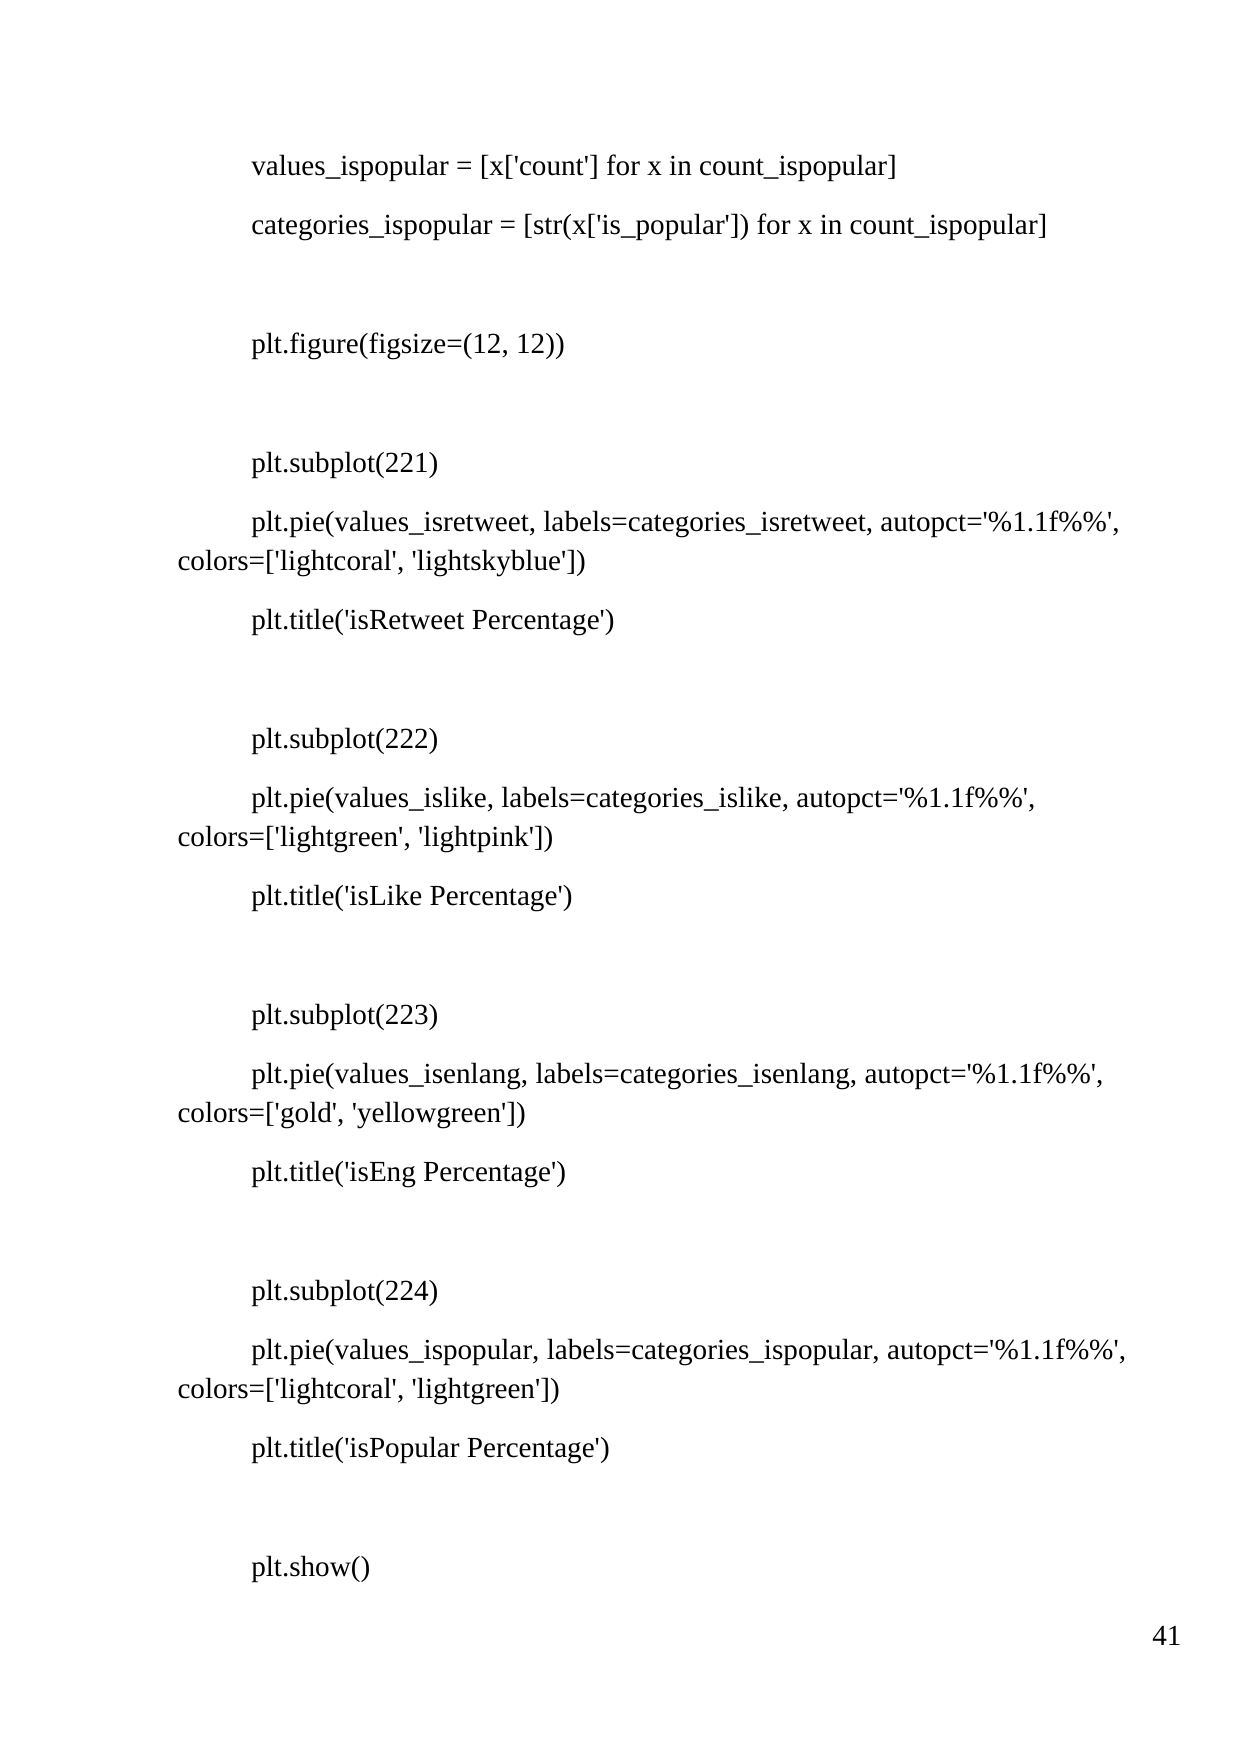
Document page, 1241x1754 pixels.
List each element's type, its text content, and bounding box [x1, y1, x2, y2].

text plt.figure(figsize=(12, 12)) [177, 326, 1181, 360]
text categories_ispopular = [str(x['is_popular']) for x in count_ispopular] [177, 207, 1181, 241]
text plt.show() [177, 1549, 1181, 1583]
text plt.subplot(223) [177, 997, 1181, 1031]
text plt.pie(values_isretweet, labels=categories_isretweet, autopct='%1.1f%%', colors=['lightcoral', 'lightskyblue']) [177, 504, 1181, 576]
text plt.subplot(222) [177, 721, 1181, 754]
text plt.title('isRetweet Percentage') [177, 602, 1181, 636]
text values_ispopular = [x['count'] for x in count_ispopular] [177, 148, 1181, 182]
text plt.pie(values_islike, labels=categories_islike, autopct='%1.1f%%', colors=['lightgreen', 'lightpink']) [177, 780, 1181, 852]
text plt.pie(values_isenlang, labels=categories_isenlang, autopct='%1.1f%%', colors=['gold', 'yellowgreen']) [177, 1056, 1181, 1128]
text plt.title('isEng Percentage') [177, 1154, 1181, 1188]
text plt.subplot(224) [177, 1273, 1181, 1307]
text plt.title('isLike Percentage') [177, 878, 1181, 912]
text plt.title('isPopular Percentage') [177, 1430, 1181, 1464]
text plt.pie(values_ispopular, labels=categories_ispopular, autopct='%1.1f%%', colors=['lightcoral', 'lightgreen']) [177, 1332, 1181, 1404]
text plt.subplot(221) [177, 445, 1181, 478]
